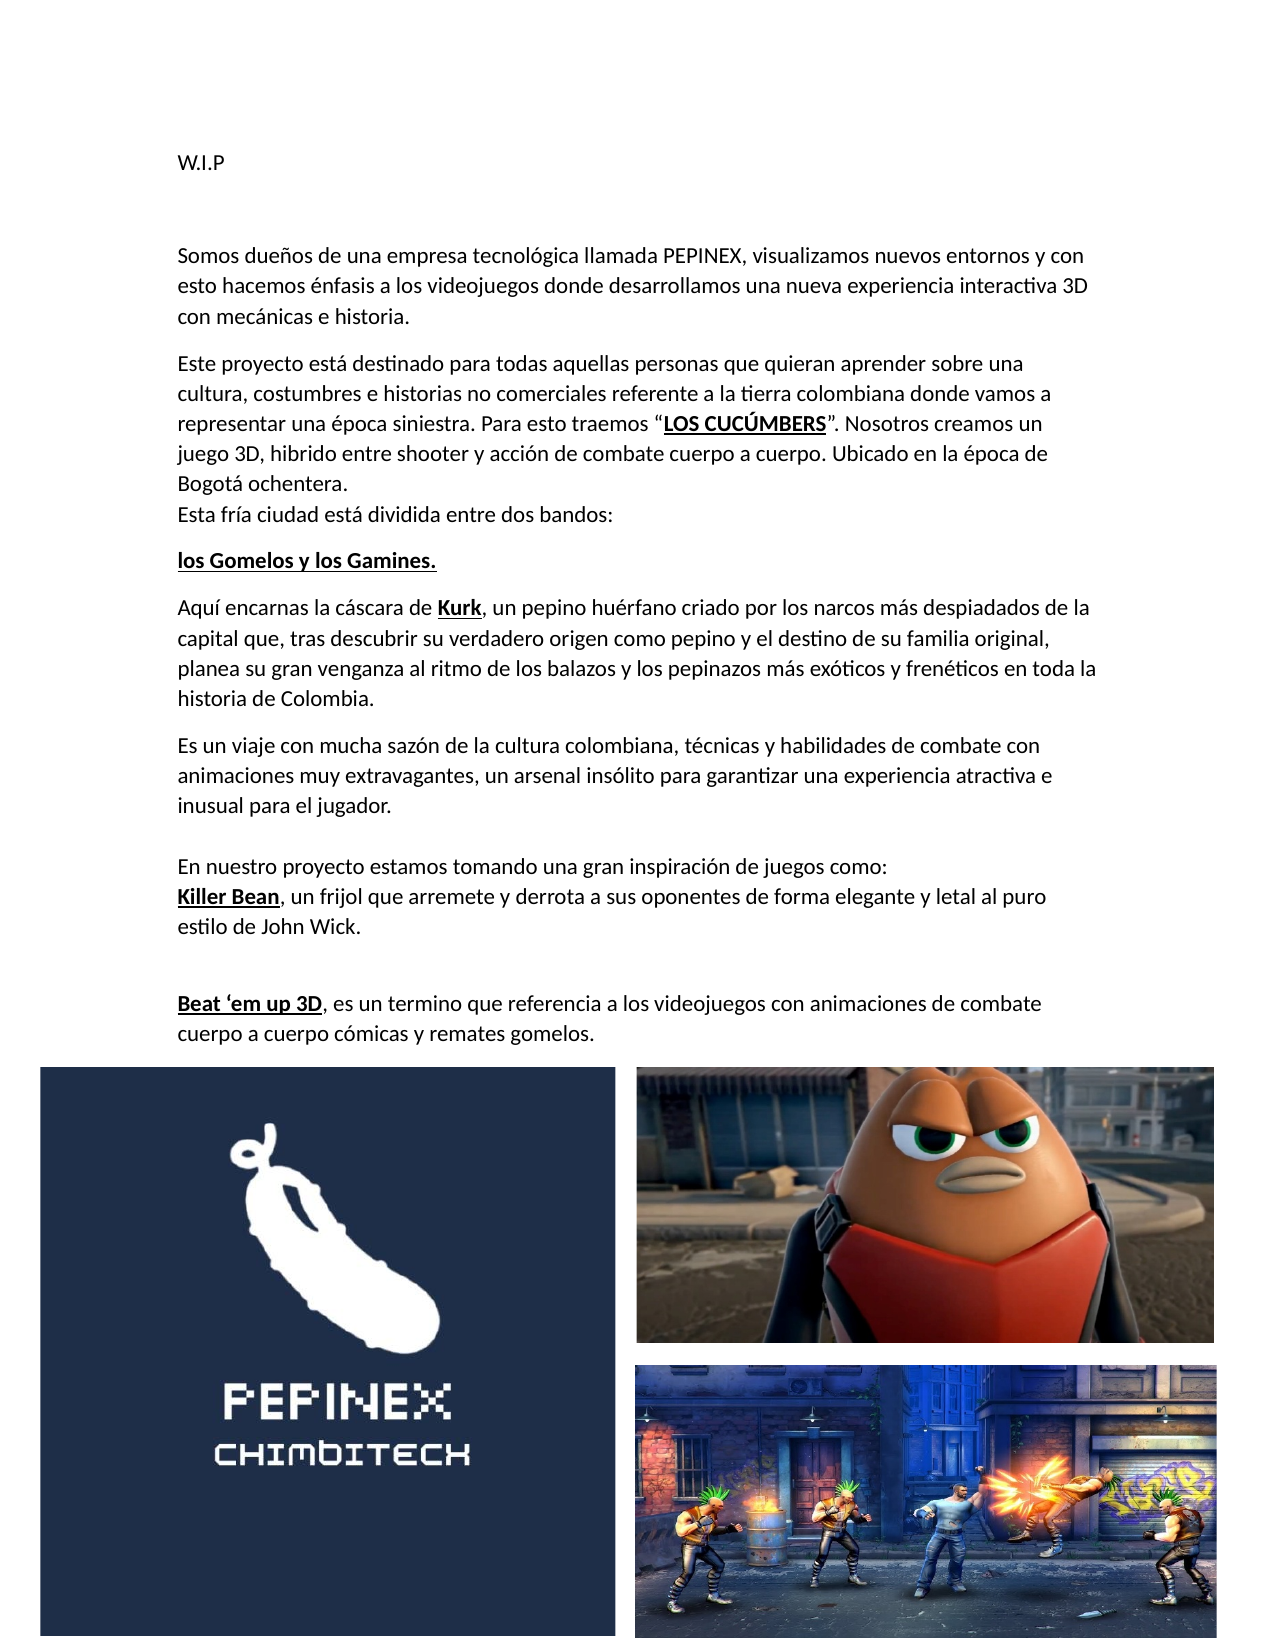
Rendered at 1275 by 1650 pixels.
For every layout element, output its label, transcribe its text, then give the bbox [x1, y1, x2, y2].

picture [636, 1067, 1214, 1343]
text Es un viaje con mucha sazón de la cultura colombiana, técnicas y habilidades de combate con animaciones muy extravagantes, un arsenal insólito para garantizar una experiencia atractiva e inusual para el jugador. En nuestro proyecto estamos tomando una gran inspiración de juegos como: Killer Bean, un frijol que arremete y derrota a sus oponentes de forma elegante y letal al puro estilo de John Wick. [177, 731, 1098, 970]
text Somos dueños de una empresa tecnológica llamada PEPINEX, visualizamos nuevos entornos y con esto hacemos énfasis a los videojuegos donde desarrollamos una nueva experiencia interactiva 3D con mecánicas e historia. [177, 241, 1098, 330]
text W.I.P [177, 148, 1098, 176]
picture [635, 1365, 1217, 1638]
picture [40, 1067, 616, 1636]
text los Gomelos y los Gamines. [177, 547, 1098, 574]
text Aquí encarnas la cáscara de Kurk, un pepino huérfano criado por los narcos más despiadados de la capital que, tras descubrir su verdadero origen como pepino y el destino de su familia original, planea su gran venganza al ritmo de los balazos y los pepinazos más exóticos y frenéticos en toda la historia de Colombia. [177, 593, 1098, 712]
text Este proyecto está destinado para todas aquellas personas que quieran aprender sobre una cultura, costumbres e historias no comerciales referente a la tierra colombiana donde vamos a representar una época siniestra. Para esto traemos “LOS CUCÚMBERS”. Nosotros creamos un juego 3D, hibrido entre shooter y acción de combate cuerpo a cuerpo. Ubicado en la época de Bogotá ochentera. Esta fría ciudad está dividida entre dos bandos: [177, 349, 1098, 528]
text Beat ‘em up 3D, es un termino que referencia a los videojuegos con animaciones de combate cuerpo a cuerpo cómicas y remates gomelos. [177, 989, 1098, 1047]
